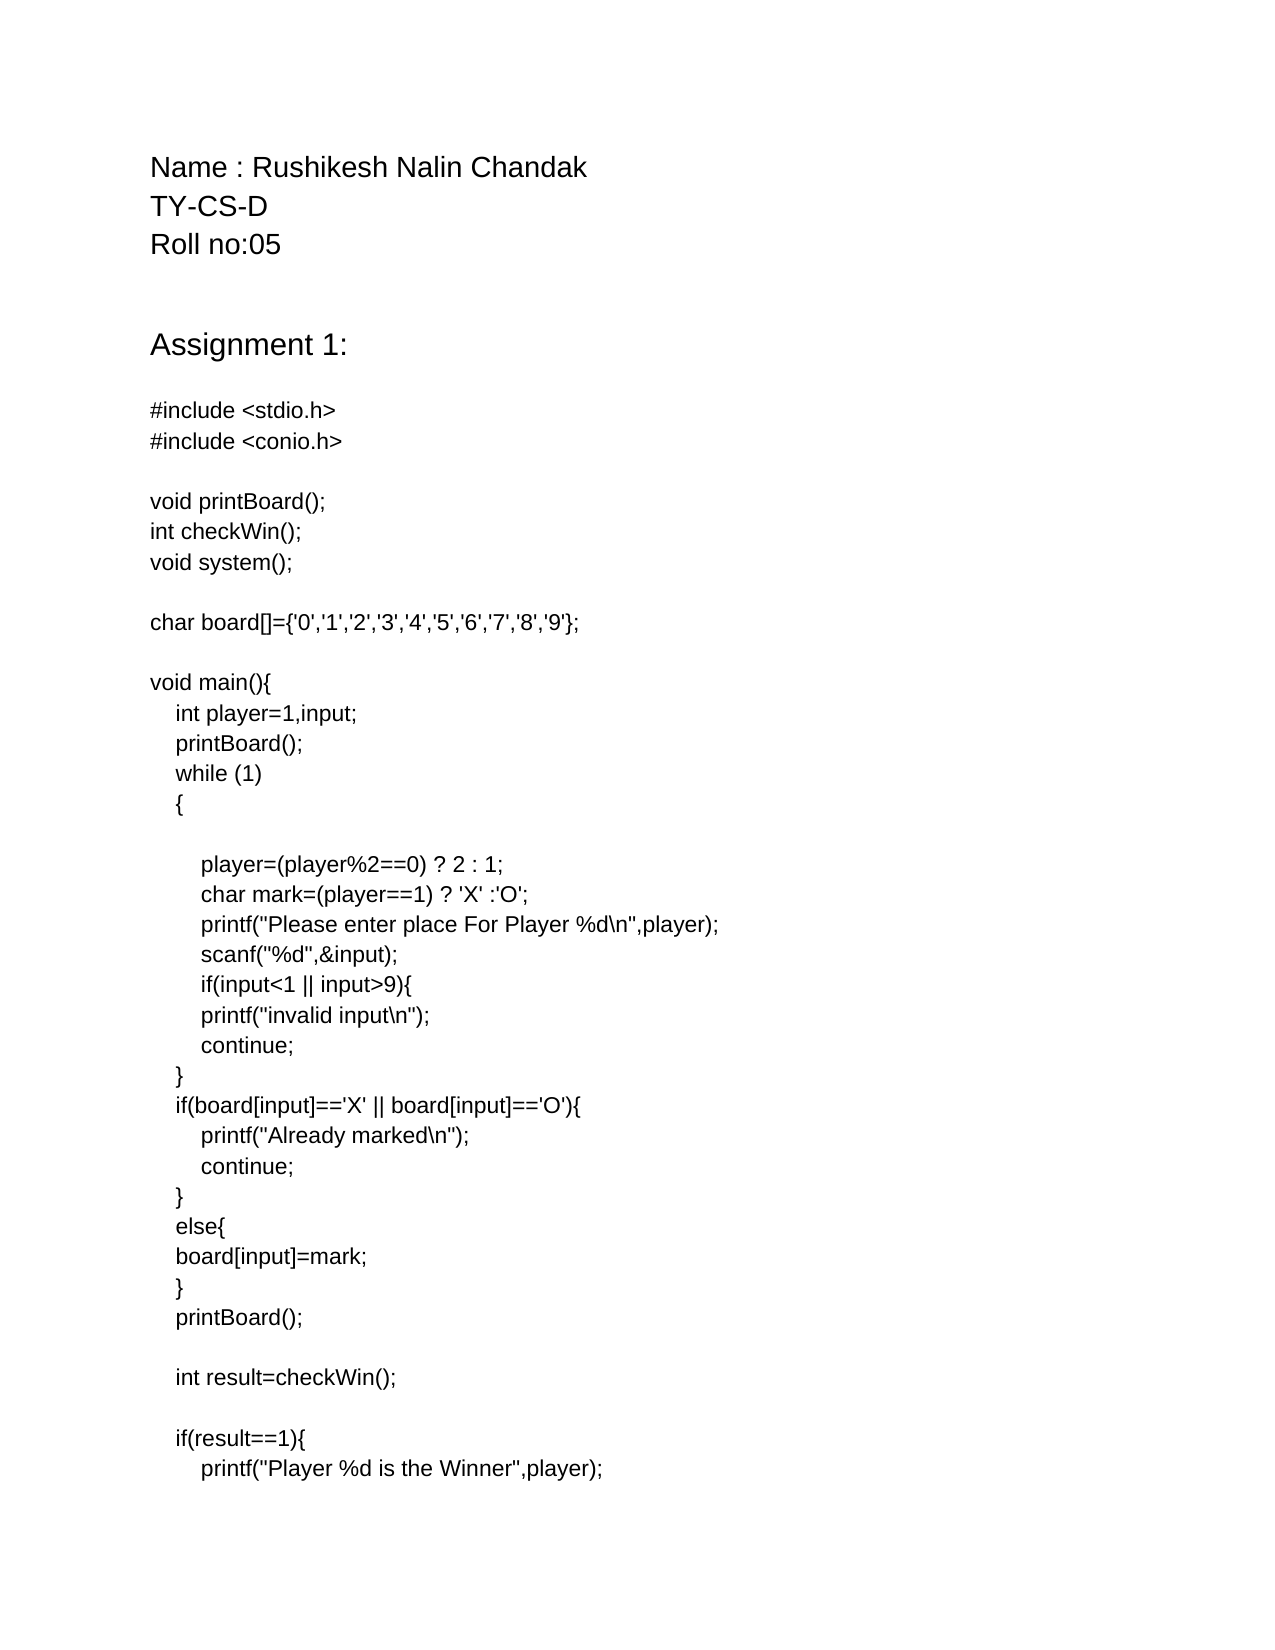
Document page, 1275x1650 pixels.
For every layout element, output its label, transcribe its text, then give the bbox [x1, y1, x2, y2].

text void system(); [150, 548, 1125, 575]
text int player=1,input; [150, 699, 1125, 726]
text #include <conio.h> [150, 428, 1125, 454]
text printf("Already marked\n"); [150, 1122, 1125, 1149]
text Name : Rushikesh Nalin Chandak [150, 150, 1125, 183]
text board[input]=mark; [150, 1243, 1125, 1270]
text void printBoard(); [150, 488, 1125, 514]
text int checkWin(); [150, 518, 1125, 545]
text { [150, 790, 1125, 817]
text printf("invalid input\n"); [150, 1002, 1125, 1028]
text while (1) [150, 760, 1125, 786]
text } [150, 1273, 1125, 1300]
text TY-CS-D [150, 188, 1125, 222]
text #include <stdio.h> [150, 397, 1125, 424]
text else{ [150, 1213, 1125, 1239]
text if(input<1 || input>9){ [150, 971, 1125, 998]
text void main(){ [150, 669, 1125, 696]
text } [150, 1183, 1125, 1209]
text player=(player%2==0) ? 2 : 1; [150, 851, 1125, 877]
text continue; [150, 1153, 1125, 1179]
text Roll no:05 [150, 227, 1125, 261]
text int result=checkWin(); [150, 1364, 1125, 1391]
text if(board[input]=='X' || board[input]=='O'){ [150, 1092, 1125, 1119]
text printBoard(); [150, 730, 1125, 756]
text printf("Player %d is the Winner",player); [150, 1455, 1125, 1481]
text Assignment 1: [150, 326, 1125, 362]
text char mark=(player==1) ? 'X' :'O'; [150, 881, 1125, 907]
text char board[]={'0','1','2','3','4','5','6','7','8','9'}; [150, 609, 1125, 635]
text if(result==1){ [150, 1424, 1125, 1451]
text printf("Please enter place For Player %d\n",player); [150, 911, 1125, 937]
text printBoard(); [150, 1304, 1125, 1330]
text scanf("%d",&input); [150, 941, 1125, 968]
text } [150, 1062, 1125, 1088]
text continue; [150, 1032, 1125, 1058]
